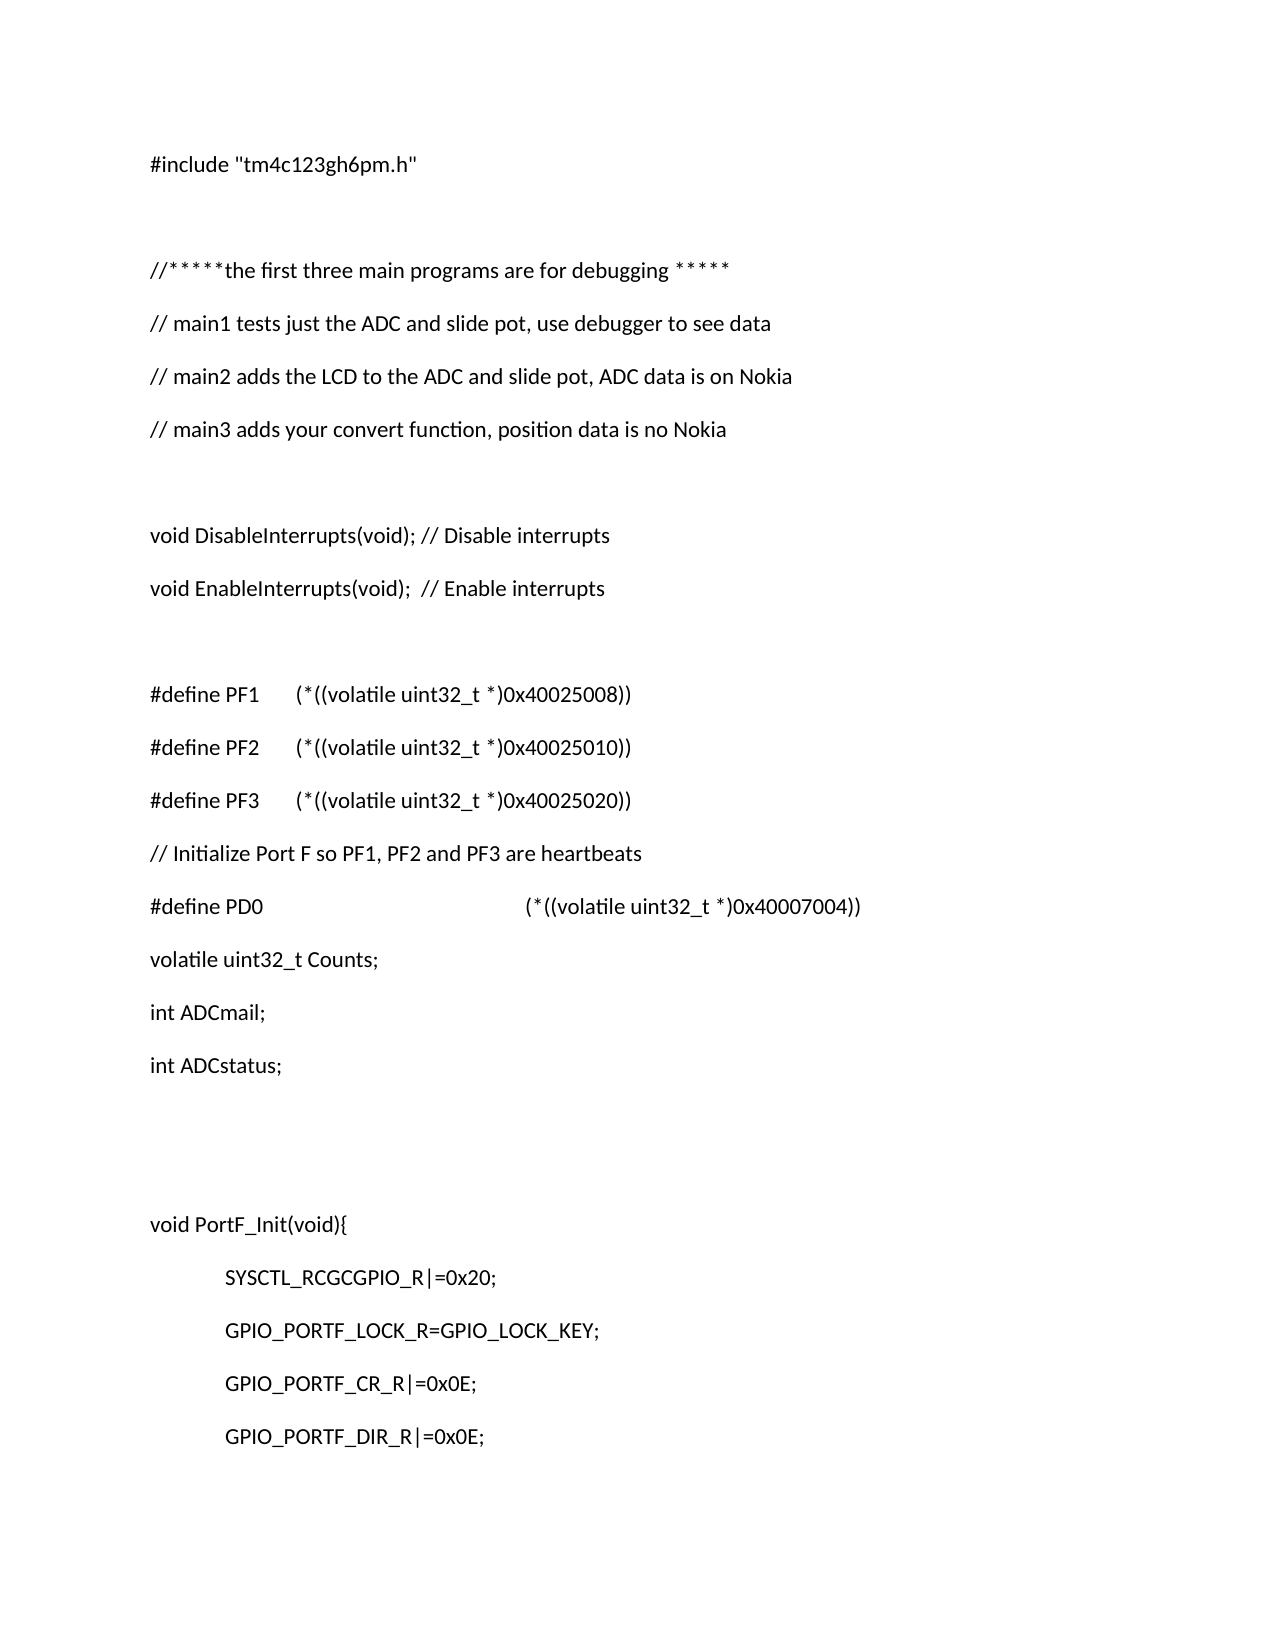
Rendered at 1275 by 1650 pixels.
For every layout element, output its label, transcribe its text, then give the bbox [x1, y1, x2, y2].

text //*****the first three main programs are for debugging ***** [150, 256, 1125, 284]
text GPIO_PORTF_LOCK_R=GPIO_LOCK_KEY; [150, 1316, 1125, 1344]
text // main3 adds your convert function, position data is no Nokia [150, 415, 1125, 443]
text void PortF_Init(void){ [150, 1210, 1125, 1238]
text // main1 tests just the ADC and slide pot, use debugger to see data [150, 309, 1125, 337]
text void EnableInterrupts(void); // Enable interrupts [150, 574, 1125, 602]
text GPIO_PORTF_DIR_R|=0x0E; [150, 1422, 1125, 1451]
text // main2 adds the LCD to the ADC and slide pot, ADC data is on Nokia [150, 362, 1125, 390]
text int ADCmail; [150, 998, 1125, 1026]
text int ADCstatus; [150, 1051, 1125, 1079]
text volatile uint32_t Counts; [150, 945, 1125, 973]
text // Initialize Port F so PF1, PF2 and PF3 are heartbeats [150, 839, 1125, 867]
text #define PF2 (*((volatile uint32_t *)0x40025010)) [150, 733, 1125, 761]
text #define PF1 (*((volatile uint32_t *)0x40025008)) [150, 680, 1125, 708]
text GPIO_PORTF_CR_R|=0x0E; [150, 1369, 1125, 1397]
text void DisableInterrupts(void); // Disable interrupts [150, 521, 1125, 549]
text #define PD0 (*((volatile uint32_t *)0x40007004)) [150, 892, 1125, 920]
text SYSCTL_RCGCGPIO_R|=0x20; [150, 1263, 1125, 1291]
text #define PF3 (*((volatile uint32_t *)0x40025020)) [150, 786, 1125, 814]
text #include "tm4c123gh6pm.h" [150, 150, 1125, 178]
